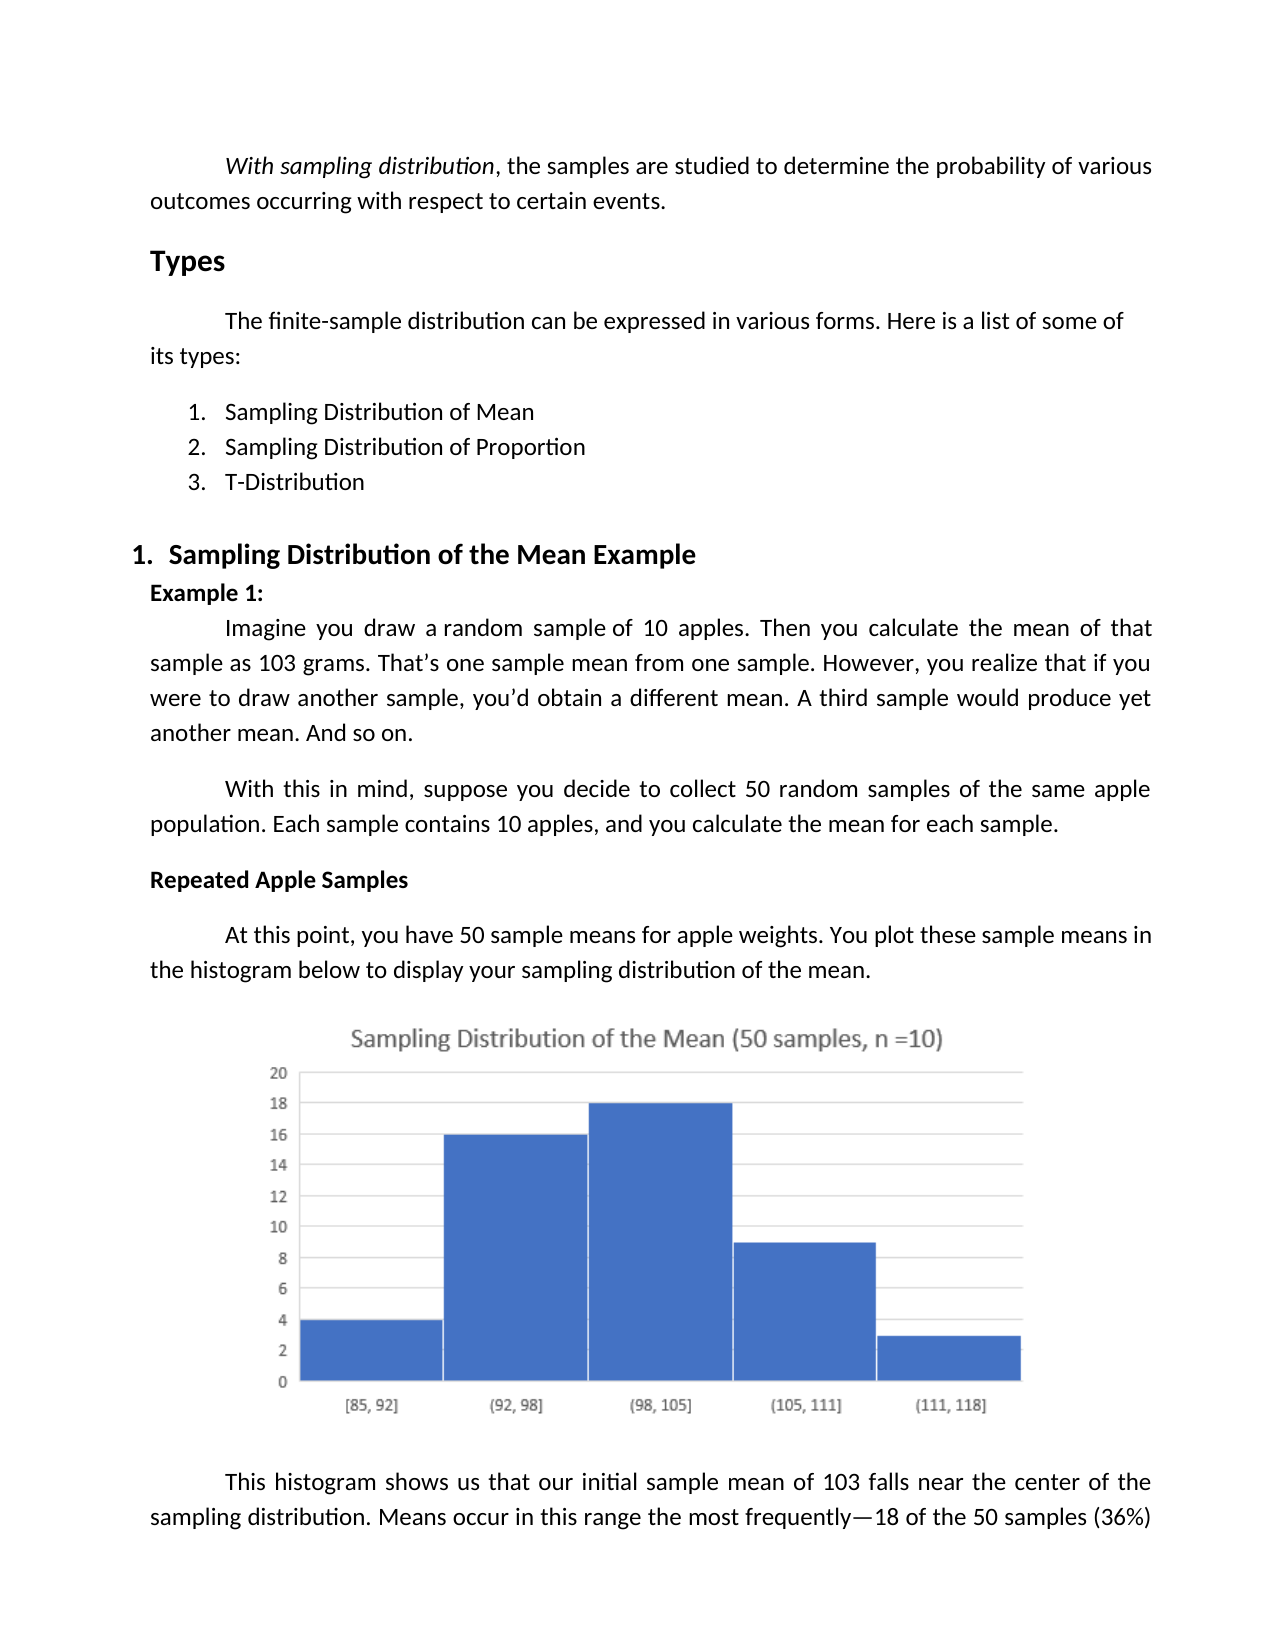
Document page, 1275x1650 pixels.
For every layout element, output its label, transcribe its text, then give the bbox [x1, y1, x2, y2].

text Example 1: [150, 577, 1153, 608]
text With sampling distribution, the samples are studied to determine the probability of various outcomes occurring with respect to certain events. [150, 150, 1153, 216]
text At this point, you have 50 sample means for apple weights. You plot these sample means in the histogram below to display your sampling distribution of the mean. [150, 920, 1153, 985]
text Types [150, 241, 1153, 279]
picture [269, 1010, 1034, 1441]
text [150, 1466, 1153, 1531]
text Imagine you draw a random sample of 10 apples. Then you calculate the mean of that sample as 103 grams. That’s one sample mean from one sample. However, you realize that if you were to draw another sample, you’d obtain a different mean. A third sample would produce yet another mean. And so on. [150, 612, 1153, 748]
list Sampling Distribution of Proportion [187, 431, 1153, 462]
list Sampling Distribution of Mean [187, 396, 1153, 427]
text Repeated Apple Samples [150, 864, 1153, 894]
text With this in mind, suppose you decide to collect 50 random samples of the same apple population. Each sample contains 10 apples, and you calculate the mean for each sample. [150, 773, 1153, 838]
list T-Distribution [187, 466, 1153, 497]
list Sampling Distribution of the Mean Example [131, 536, 1153, 572]
text The finite-sample distribution can be expressed in various forms. Here is a list of some of its types: [150, 305, 1153, 371]
